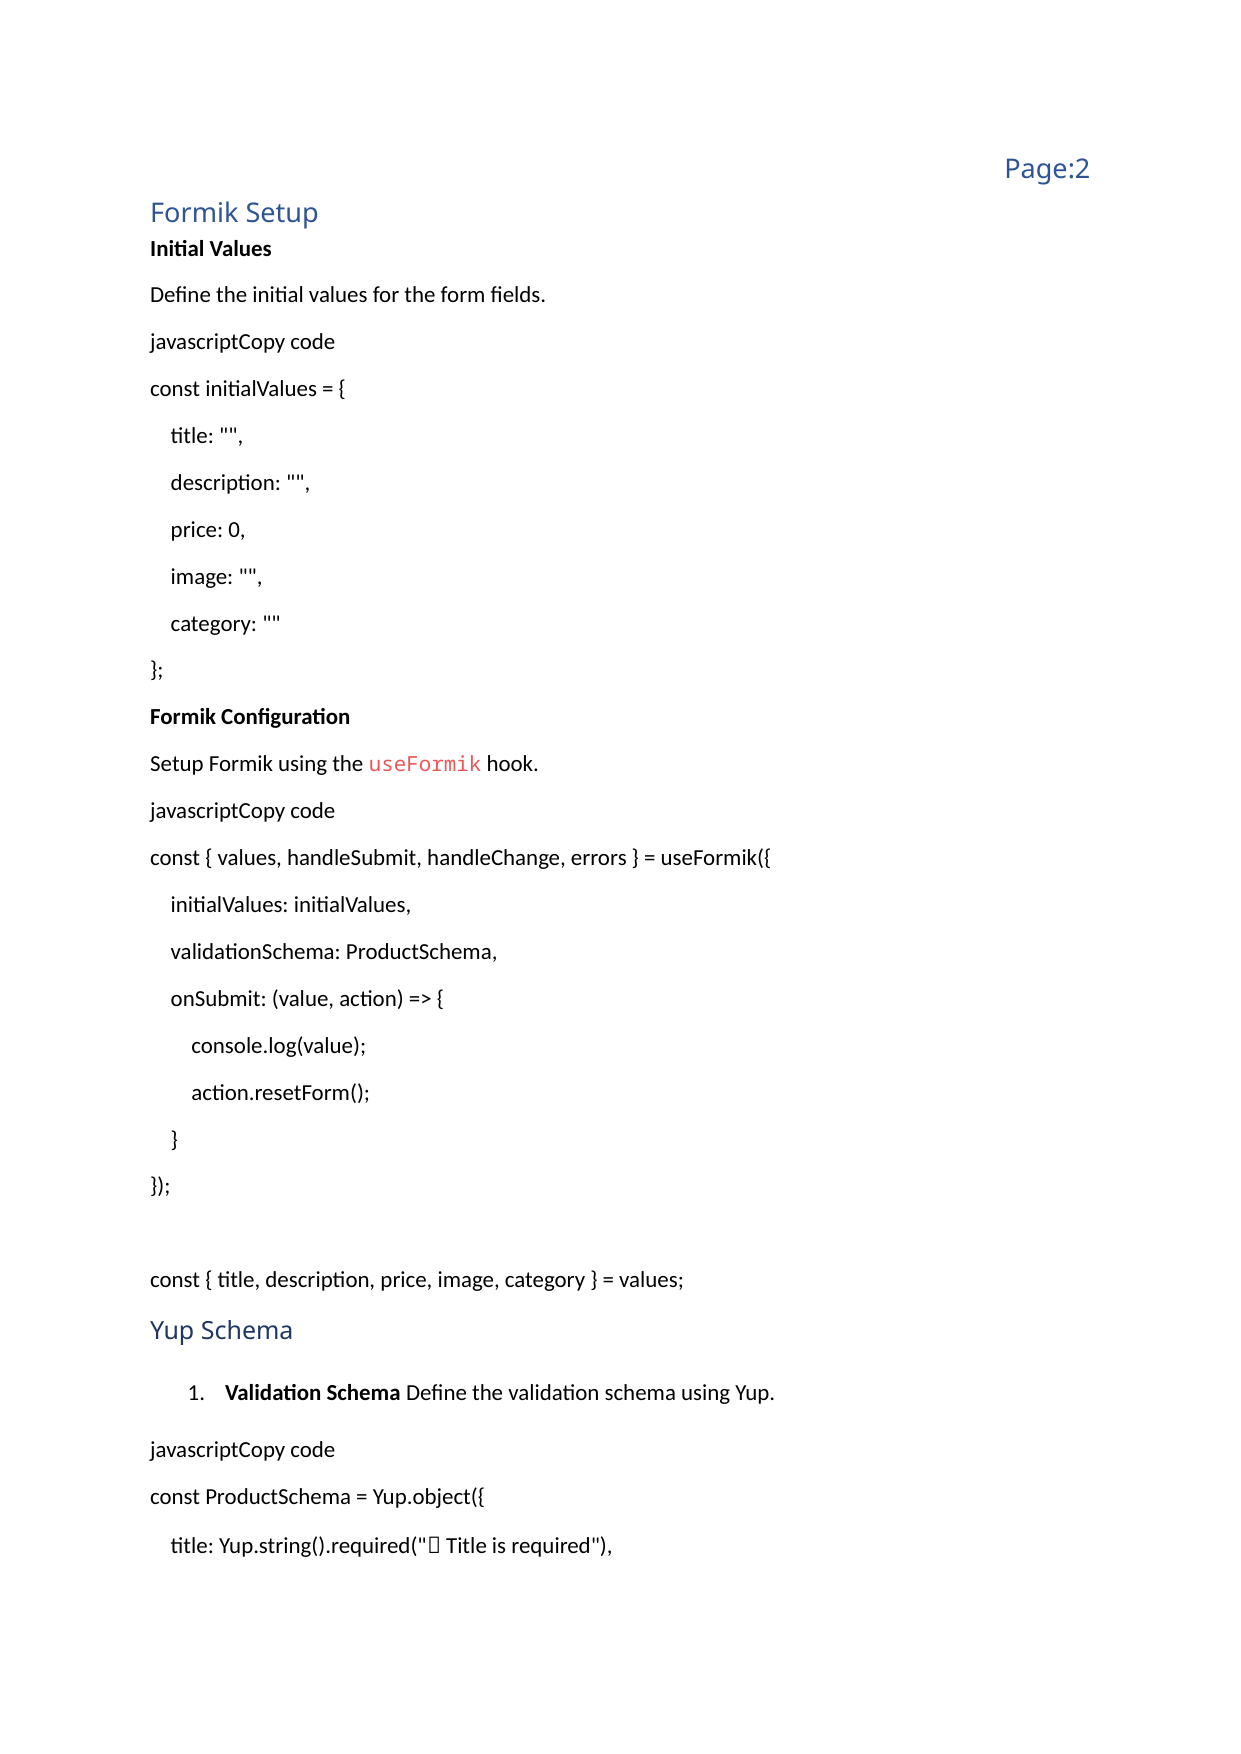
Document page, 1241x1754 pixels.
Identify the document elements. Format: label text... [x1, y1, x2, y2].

text validationSchema: ProductSchema, [150, 937, 1090, 965]
subtitle Yup Schema [150, 1312, 1090, 1346]
text javascriptCopy code [150, 327, 1090, 356]
subtitle Formik Setup [150, 194, 1090, 231]
text const initialValues = { [150, 374, 1090, 402]
text javascriptCopy code [150, 1435, 1090, 1463]
text Define the initial values for the form fields. [150, 281, 1090, 309]
text Setup Formik using the useFormik hook. [150, 749, 1090, 778]
subtitle Page:2 [150, 150, 1090, 187]
text console.log(value); [150, 1031, 1090, 1059]
text image: "", [150, 562, 1090, 590]
text } [150, 1125, 1090, 1153]
text Initial Values [150, 234, 1090, 262]
text }; [150, 656, 1090, 684]
text title: Yup.string().required("📝 Title is required"), [150, 1529, 1090, 1560]
text onSubmit: (value, action) => { [150, 984, 1090, 1012]
text const ProductSchema = Yup.object({ [150, 1482, 1090, 1510]
text title: "", [150, 421, 1090, 449]
text Formik Configuration [150, 702, 1090, 731]
text const { values, handleSubmit, handleChange, errors } = useFormik({ [150, 843, 1090, 872]
text }); [150, 1172, 1090, 1200]
text description: "", [150, 468, 1090, 496]
text action.resetForm(); [150, 1078, 1090, 1106]
text initialValues: initialValues, [150, 890, 1090, 918]
text const { title, description, price, image, category } = values; [150, 1265, 1090, 1293]
text price: 0, [150, 515, 1090, 543]
text category: "" [150, 609, 1090, 637]
text javascriptCopy code [150, 797, 1090, 825]
list Validation Schema Define the validation schema using Yup. [187, 1378, 1090, 1406]
